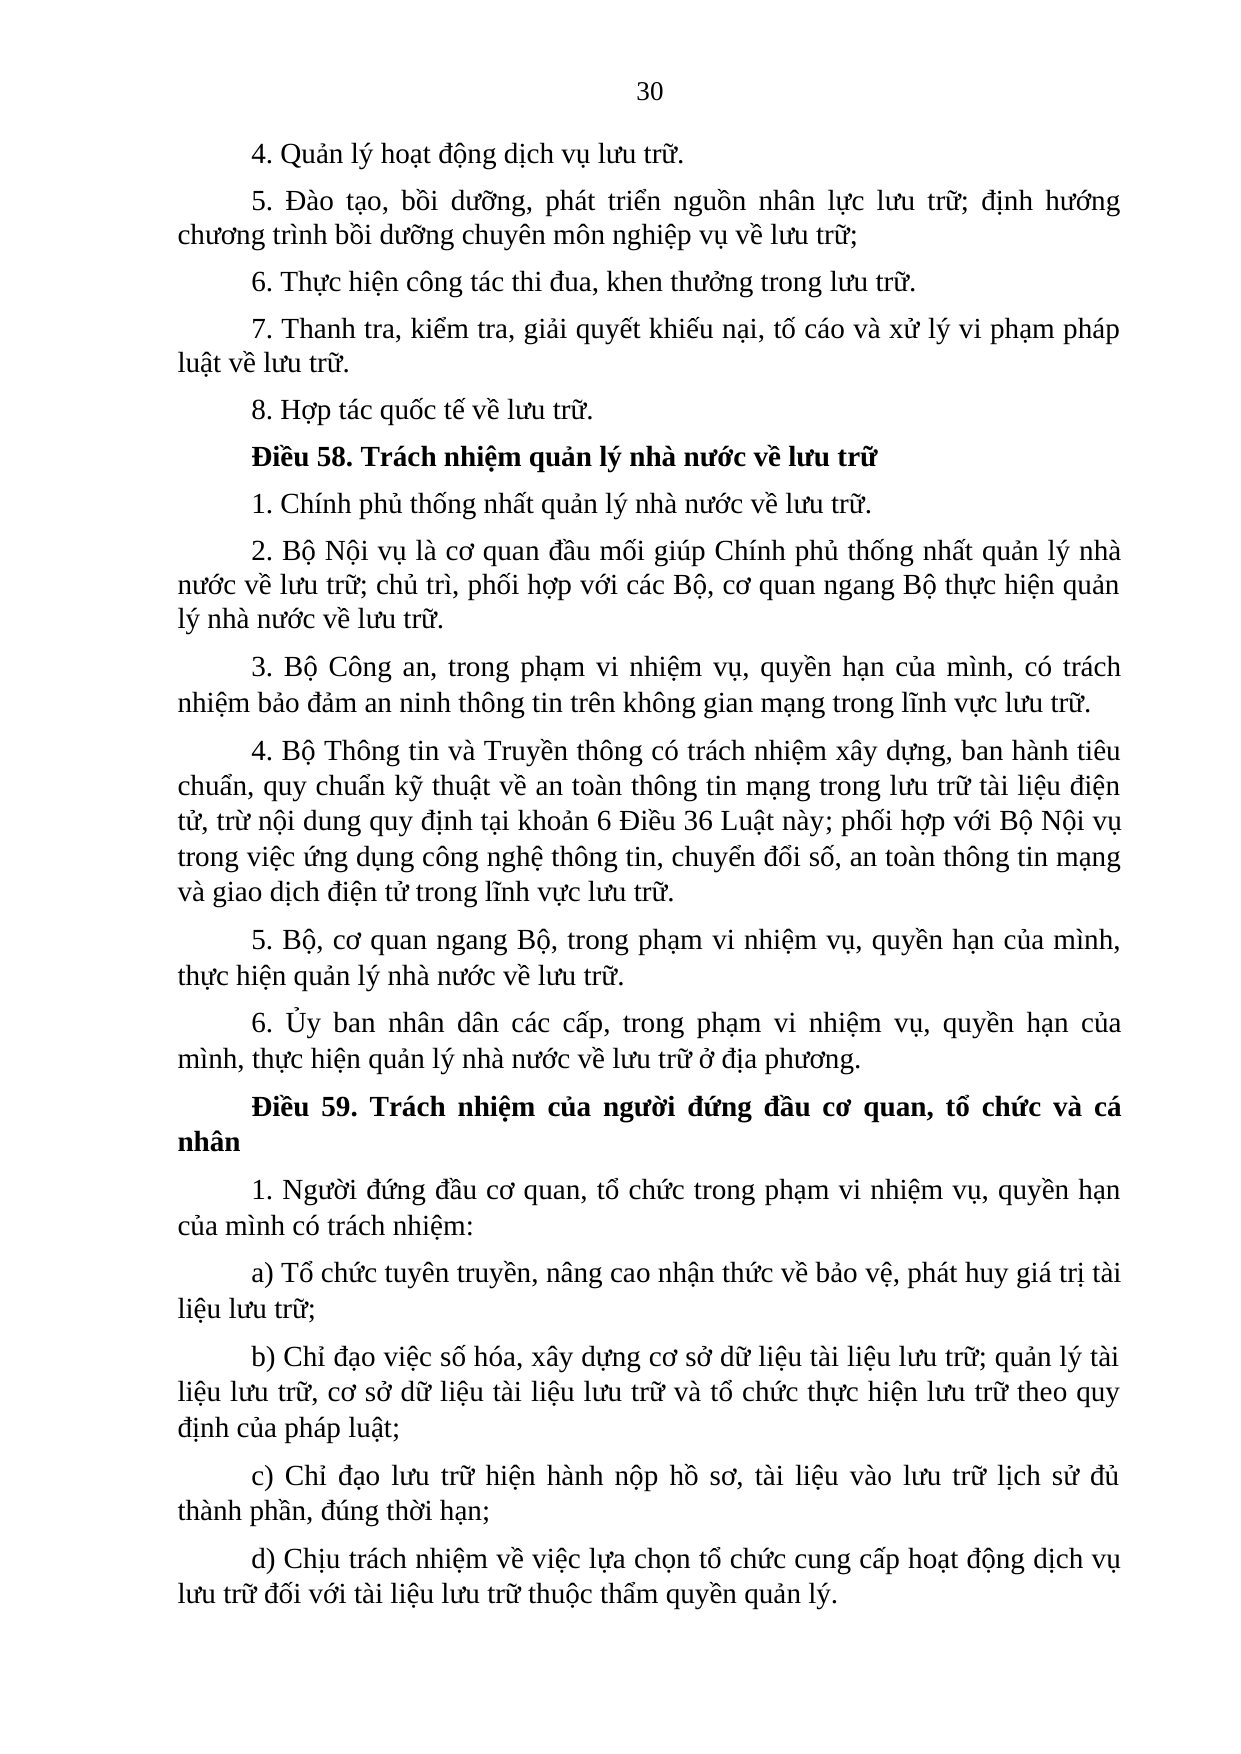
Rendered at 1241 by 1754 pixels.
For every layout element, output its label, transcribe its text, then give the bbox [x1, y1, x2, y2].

subtitle Điều 59. Trách nhiệm của người đứng đầu cơ quan, tổ chức và cá nhân [177, 1088, 1122, 1159]
text 6. Thực hiện công tác thi đua, khen thưởng trong lưu trữ. [177, 264, 1122, 298]
text c) Chỉ đạo lưu trữ hiện hành nộp hồ sơ, tài liệu vào lưu trữ lịch sử đủ thành phần, đúng thời hạn; [177, 1457, 1122, 1527]
text Điều 58. Trách nhiệm quản lý nhà nước về lưu trữ [177, 439, 1122, 473]
text 5. Bộ, cơ quan ngang Bộ, trong phạm vi nhiệm vụ, quyền hạn của mình, thực hiện quản lý nhà nước về lưu trữ. [177, 921, 1122, 992]
text a) Tổ chức tuyên truyền, nâng cao nhận thức về bảo vệ, phát huy giá trị tài liệu lưu trữ; [177, 1254, 1122, 1325]
text 3. Bộ Công an, trong phạm vi nhiệm vụ, quyền hạn của mình, có trách nhiệm bảo đảm an ninh thông tin trên không gian mạng trong lĩnh vực lưu trữ. [177, 648, 1122, 719]
text d) Chịu trách nhiệm về việc lựa chọn tổ chức cung cấp hoạt động dịch vụ lưu trữ đối với tài liệu lưu trữ thuộc thẩm quyền quản lý. [177, 1540, 1122, 1611]
text 6. Ủy ban nhân dân các cấp, trong phạm vi nhiệm vụ, quyền hạn của mình, thực hiện quản lý nhà nước về lưu trữ ở địa phương. [177, 1004, 1122, 1075]
text 2. Bộ Nội vụ là cơ quan đầu mối giúp Chính phủ thống nhất quản lý nhà nước về lưu trữ; chủ trì, phối hợp với các Bộ, cơ quan ngang Bộ thực hiện quản lý nhà nước về lưu trữ. [177, 533, 1122, 636]
text 4. Quản lý hoạt động dịch vụ lưu trữ. [177, 136, 1122, 170]
text 1. Người đứng đầu cơ quan, tổ chức trong phạm vi nhiệm vụ, quyền hạn của mình có trách nhiệm: [177, 1171, 1122, 1242]
text b) Chỉ đạo việc số hóa, xây dựng cơ sở dữ liệu tài liệu lưu trữ; quản lý tài liệu lưu trữ, cơ sở dữ liệu tài liệu lưu trữ và tổ chức thực hiện lưu trữ theo quy định của pháp luật; [177, 1338, 1122, 1444]
text 8. Hợp tác quốc tế về lưu trữ. [177, 392, 1122, 426]
text 1. Chính phủ thống nhất quản lý nhà nước về lưu trữ. [177, 486, 1122, 520]
text 7. Thanh tra, kiểm tra, giải quyết khiếu nại, tố cáo và xử lý vi phạm pháp luật về lưu trữ. [177, 311, 1122, 379]
text 5. Đào tạo, bồi dưỡng, phát triển nguồn nhân lực lưu trữ; định hướng chương trình bồi dưỡng chuyên môn nghiệp vụ về lưu trữ; [177, 183, 1122, 251]
text 4. Bộ Thông tin và Truyền thông có trách nhiệm xây dựng, ban hành tiêu chuẩn, quy chuẩn kỹ thuật về an toàn thông tin mạng trong lưu trữ tài liệu điện tử, trừ nội dung quy định tại khoản 6 Điều 36 Luật này; phối hợp với Bộ Nội vụ trong việc ứng dụng công nghệ thông tin, chuyển đổi số, an toàn thông tin mạng và giao dịch điện tử trong lĩnh vực lưu trữ. [177, 732, 1122, 909]
